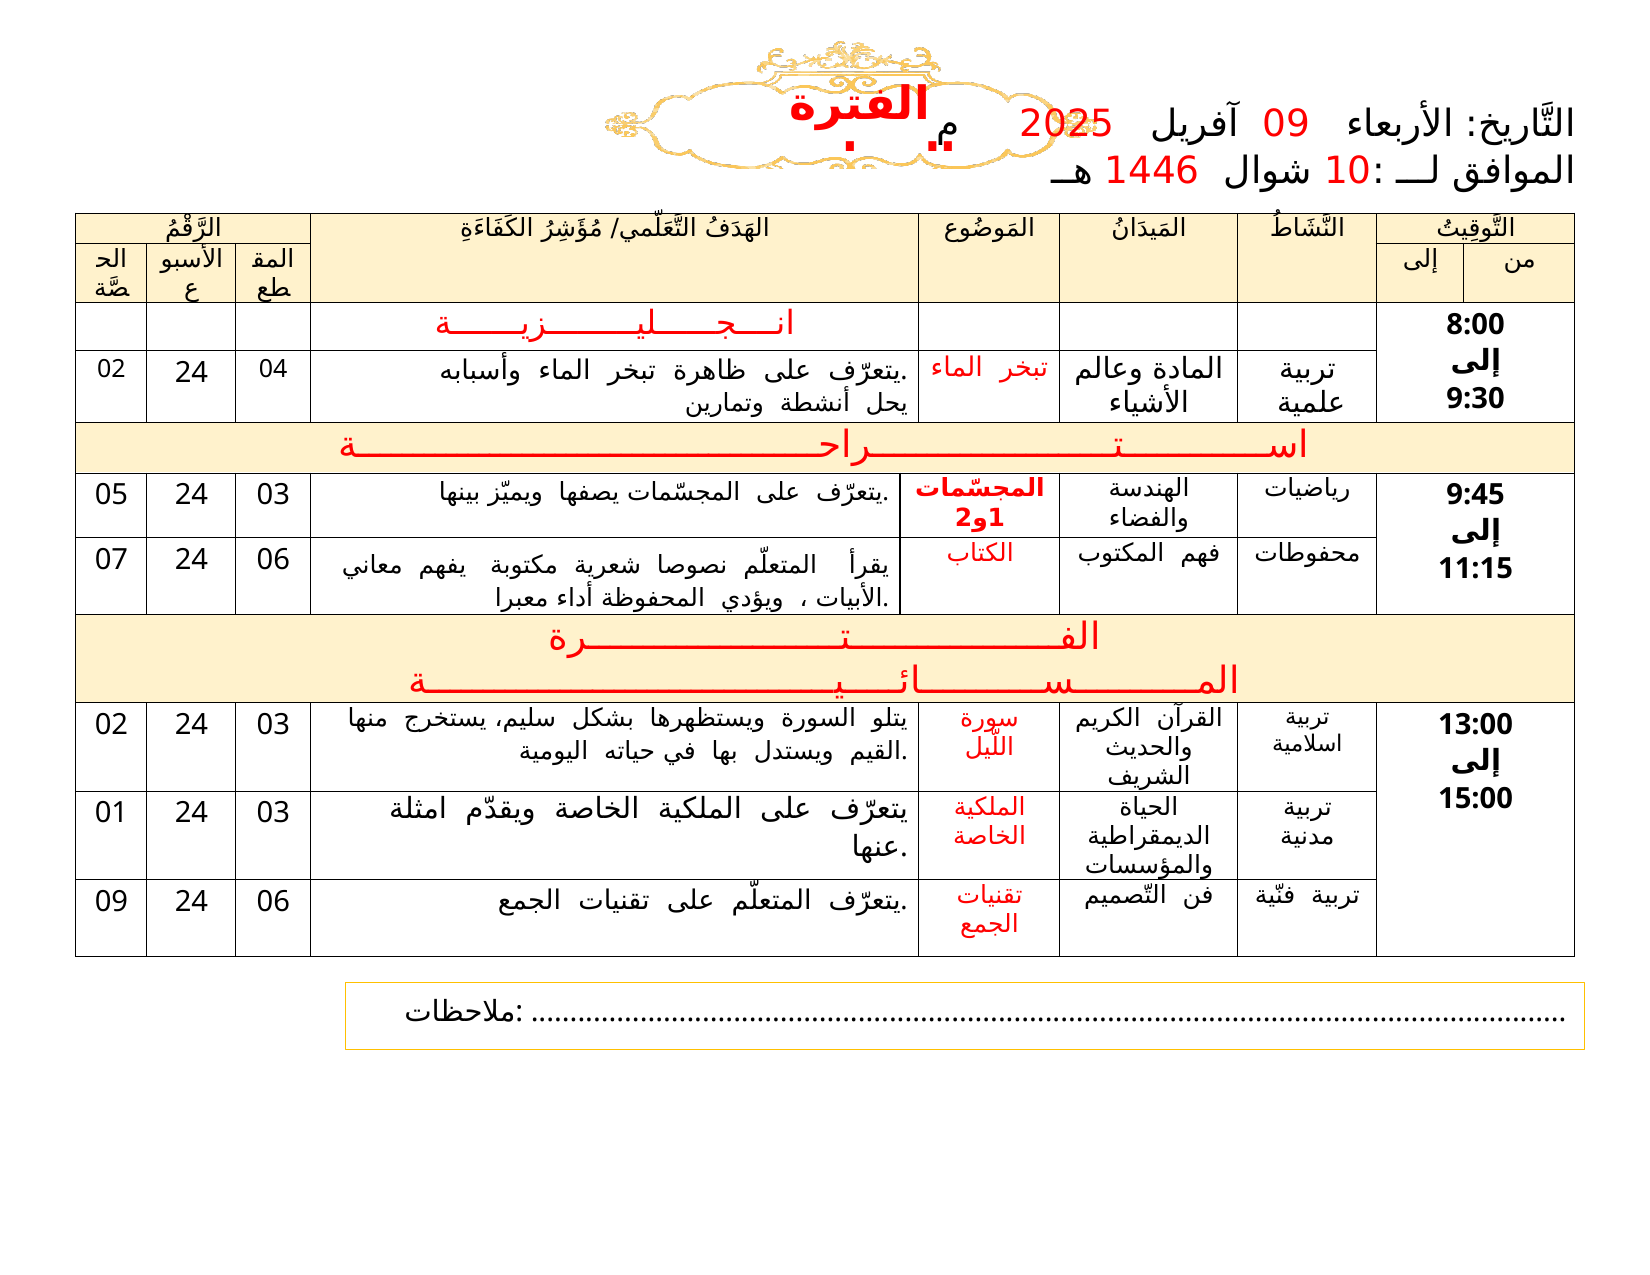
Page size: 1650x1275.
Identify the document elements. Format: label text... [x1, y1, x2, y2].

table_cell 04 [236, 351, 310, 422]
table_cell 24 [147, 538, 235, 614]
table_cell 03 [236, 792, 310, 879]
table_cell المادة وعالم الأشياء [1060, 351, 1237, 422]
table_header التَّوقِيتُ [1377, 214, 1574, 243]
table_header المَوضُوع [919, 214, 1059, 302]
text التَّاريخ: الأربعاء 09 آفريل 2025 م الموافق لـــ :10 شوال 1446 هــ [75, 102, 1575, 192]
table_cell 02 [76, 703, 146, 791]
table_cell [76, 303, 146, 350]
table_cell تقنيات الجمع [919, 880, 1059, 956]
table_cell 03 [236, 474, 310, 537]
table_cell 09 [76, 880, 146, 956]
table_cell تربية اسلامية [1238, 703, 1376, 791]
table_header المَيدَانُ [1060, 214, 1237, 302]
table_cell القرآن الكريم والحديث الشريف [1060, 703, 1237, 791]
table_cell من [1464, 244, 1574, 302]
table_cell 8:00 إلى 9:30 [1377, 303, 1574, 422]
table_cell محفوطات [1238, 538, 1376, 614]
table_cell [147, 303, 235, 350]
table_cell 05 [76, 474, 146, 537]
table_cell فهم المكتوب [1060, 538, 1237, 614]
table_cell الأسبوع [147, 244, 235, 302]
table_cell يقرأ المتعلّم نصوصا شعرية مكتوبة يفهم معاني الأبيات ، ويؤدي المحفوظة أداء معبرا. [311, 538, 899, 614]
table_header الرَّقْمُ [76, 214, 310, 243]
table_cell 24 [147, 474, 235, 537]
table_cell تبخر الماء [919, 351, 1059, 422]
table_cell 9:45 إلى 11:15 [1377, 474, 1574, 614]
table_cell الملكية الخاصة [919, 792, 1059, 879]
table_cell [1238, 303, 1376, 350]
table_cell 24 [147, 703, 235, 791]
table_cell 06 [236, 880, 310, 956]
table_cell المجسّمات 1و2 [901, 474, 1059, 537]
table_cell [919, 303, 1059, 350]
table_cell فن التّصميم [1060, 880, 1237, 956]
table_cell 03 [236, 703, 310, 791]
table_cell يتلو السورة ويستظهرها بشكل سليم، يستخرج منها القيم ويستدل بها في حياته اليومية. [311, 703, 918, 791]
table_cell 24 [147, 351, 235, 422]
table_cell اســـــــــــــتــــــــــــــــــــــراحــــــــــــــــــــــــــــــــــــــــــة [76, 423, 1574, 472]
table_cell يتعرّف المتعلّم على تقنيات الجمع. [311, 880, 918, 956]
picture [584, 37, 1138, 102]
table_cell سورة اللّيل [919, 703, 1059, 791]
table_cell يتعرّف على المجسّمات يصفها ويميّز بينها. [311, 474, 899, 537]
table_cell انــــجــــــليـــــــــزيـــــــة [311, 303, 918, 350]
table_cell 06 [236, 538, 310, 614]
table_cell الحصَّة [76, 244, 146, 302]
table_cell إلى [1377, 244, 1463, 302]
table_cell الكتاب [901, 538, 1059, 614]
table_cell تربية فنّية [1238, 880, 1376, 956]
table_cell الهندسة والفضاء [1060, 474, 1237, 537]
table_cell 01 [76, 792, 146, 879]
table_cell الحياة الديمقراطية والمؤسسات [1060, 792, 1237, 879]
table_cell 07 [76, 538, 146, 614]
table_cell يتعرّف على ظاهرة تبخر الماء وأسبابه. يحل أنشطة وتمارين [311, 351, 918, 422]
table_cell 13:00 إلى 15:00 [1377, 703, 1574, 956]
table_cell رياضيات [1238, 474, 1376, 537]
table_cell 02 [76, 351, 146, 422]
table_cell 24 [147, 792, 235, 879]
table_cell 24 [147, 880, 235, 956]
table_header النَّشَاطُ [1238, 214, 1376, 302]
table_cell يتعرّف على الملكية الخاصة ويقدّم امثلة عنها. [311, 792, 918, 879]
table_cell تربية علمية [1238, 351, 1376, 422]
table_cell المقطع [236, 244, 310, 302]
table_cell تربية مدنية [1238, 792, 1376, 879]
table_cell الفـــــــــــــــــــتـــــــــــــــــــــــرة المـــــــــــســـــــــــائـــــيـــــــــــــــــــــــــــــــــــــة [76, 615, 1574, 702]
table_header الهَدَفُ التَّعَلّمي/ مُؤَشِرُ الكَفَاءَةِ [311, 214, 918, 302]
table_cell [236, 303, 310, 350]
table_cell [1060, 303, 1237, 350]
